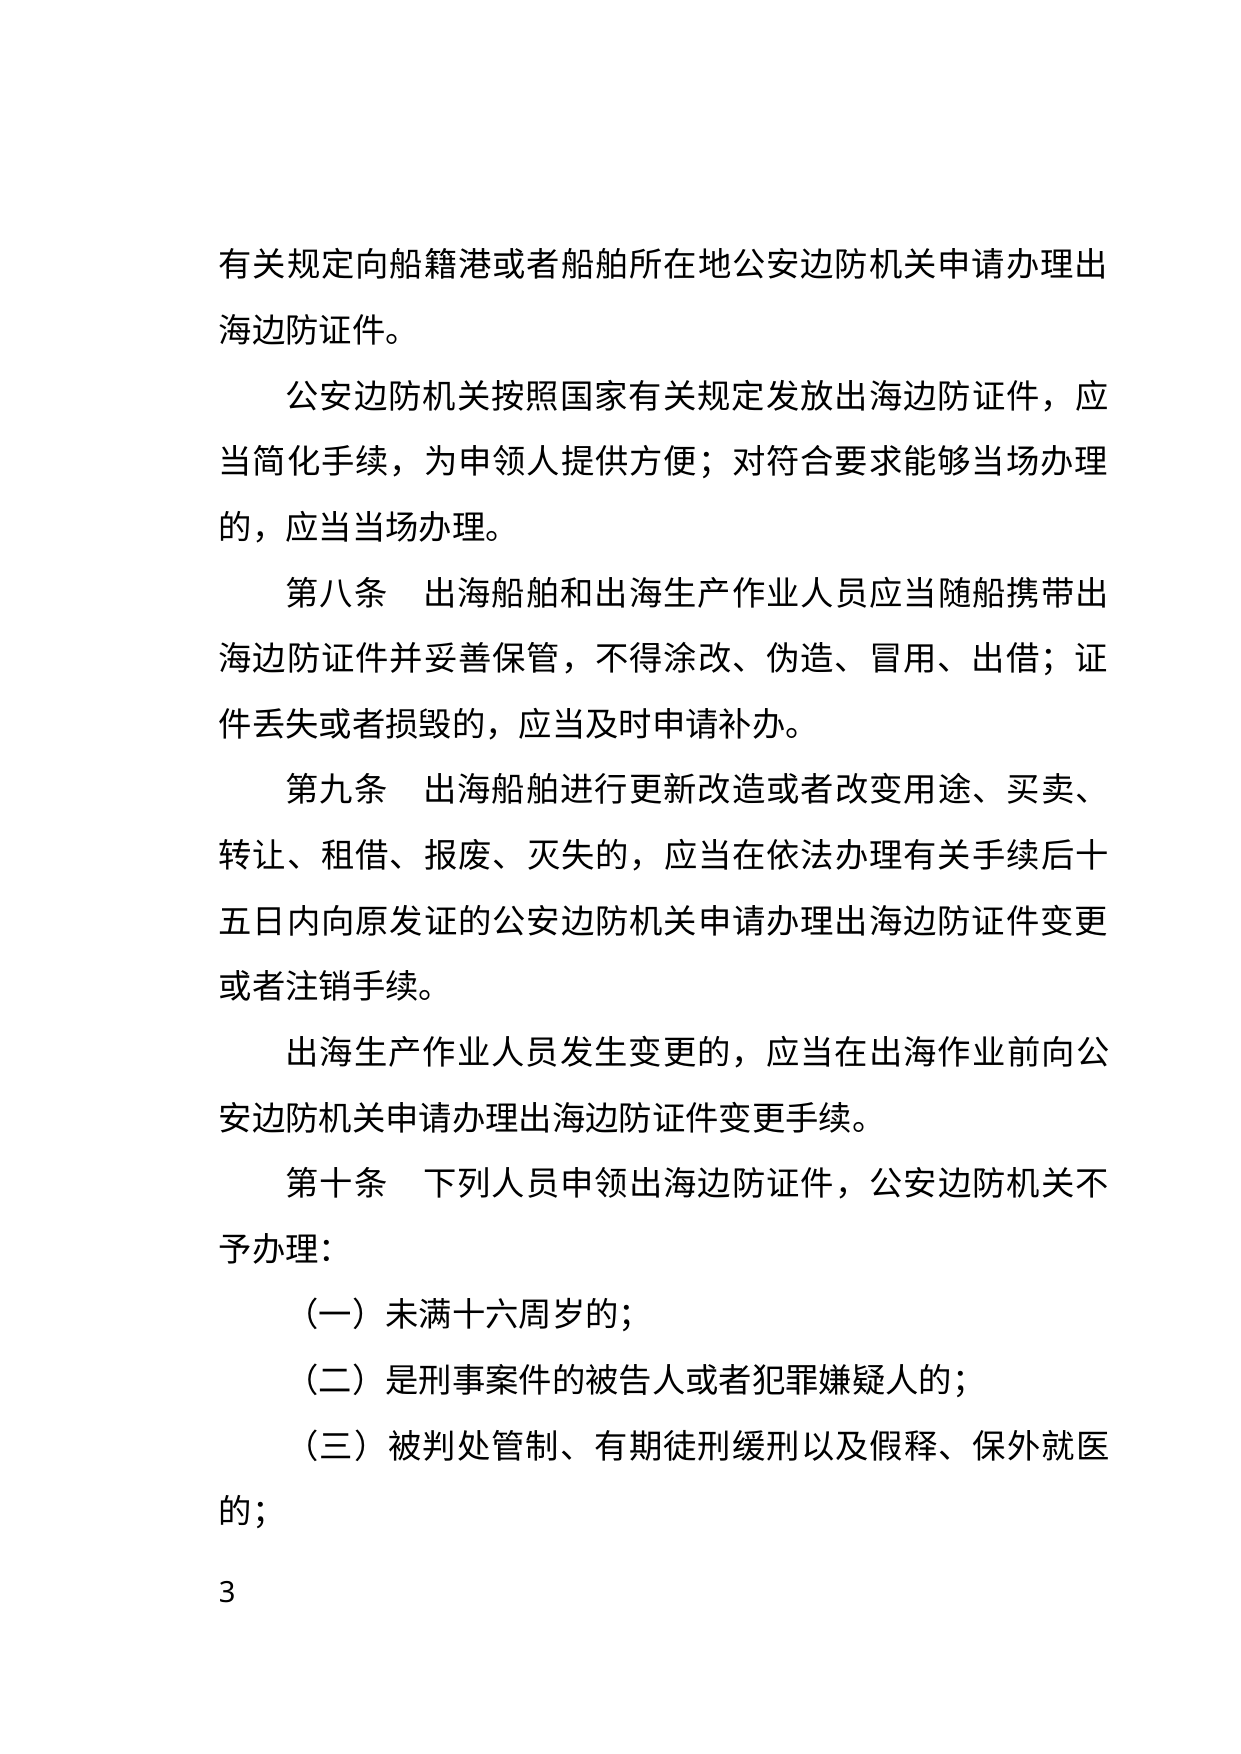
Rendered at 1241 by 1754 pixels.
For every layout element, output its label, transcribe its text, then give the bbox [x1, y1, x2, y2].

text （一）未满十六周岁的； [218, 1279, 1110, 1345]
text 第八条 出海船舶和出海生产作业人员应当随船携带出海边防证件并妥善保管，不得涂改、伪造、冒用、出借；证件丢失或者损毁的，应当及时申请补办。 [218, 558, 1110, 754]
text 出海生产作业人员发生变更的，应当在出海作业前向公安边防机关申请办理出海边防证件变更手续。 [218, 1017, 1110, 1148]
text 公安边防机关按照国家有关规定发放出海边防证件，应当简化手续，为申领人提供方便；对符合要求能够当场办理的，应当当场办理。 [218, 361, 1110, 558]
text （二）是刑事案件的被告人或者犯罪嫌疑人的； [218, 1345, 1110, 1411]
text 第十条 下列人员申领出海边防证件，公安边防机关不予办理： [218, 1148, 1110, 1279]
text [218, 229, 1110, 361]
text 第九条 出海船舶进行更新改造或者改变用途、买卖、转让、租借、报废、灭失的，应当在依法办理有关手续后十五日内向原发证的公安边防机关申请办理出海边防证件变更或者注销手续。 [218, 754, 1110, 1017]
text （三）被判处管制、有期徒刑缓刑以及假释、保外就医的； [218, 1411, 1110, 1542]
